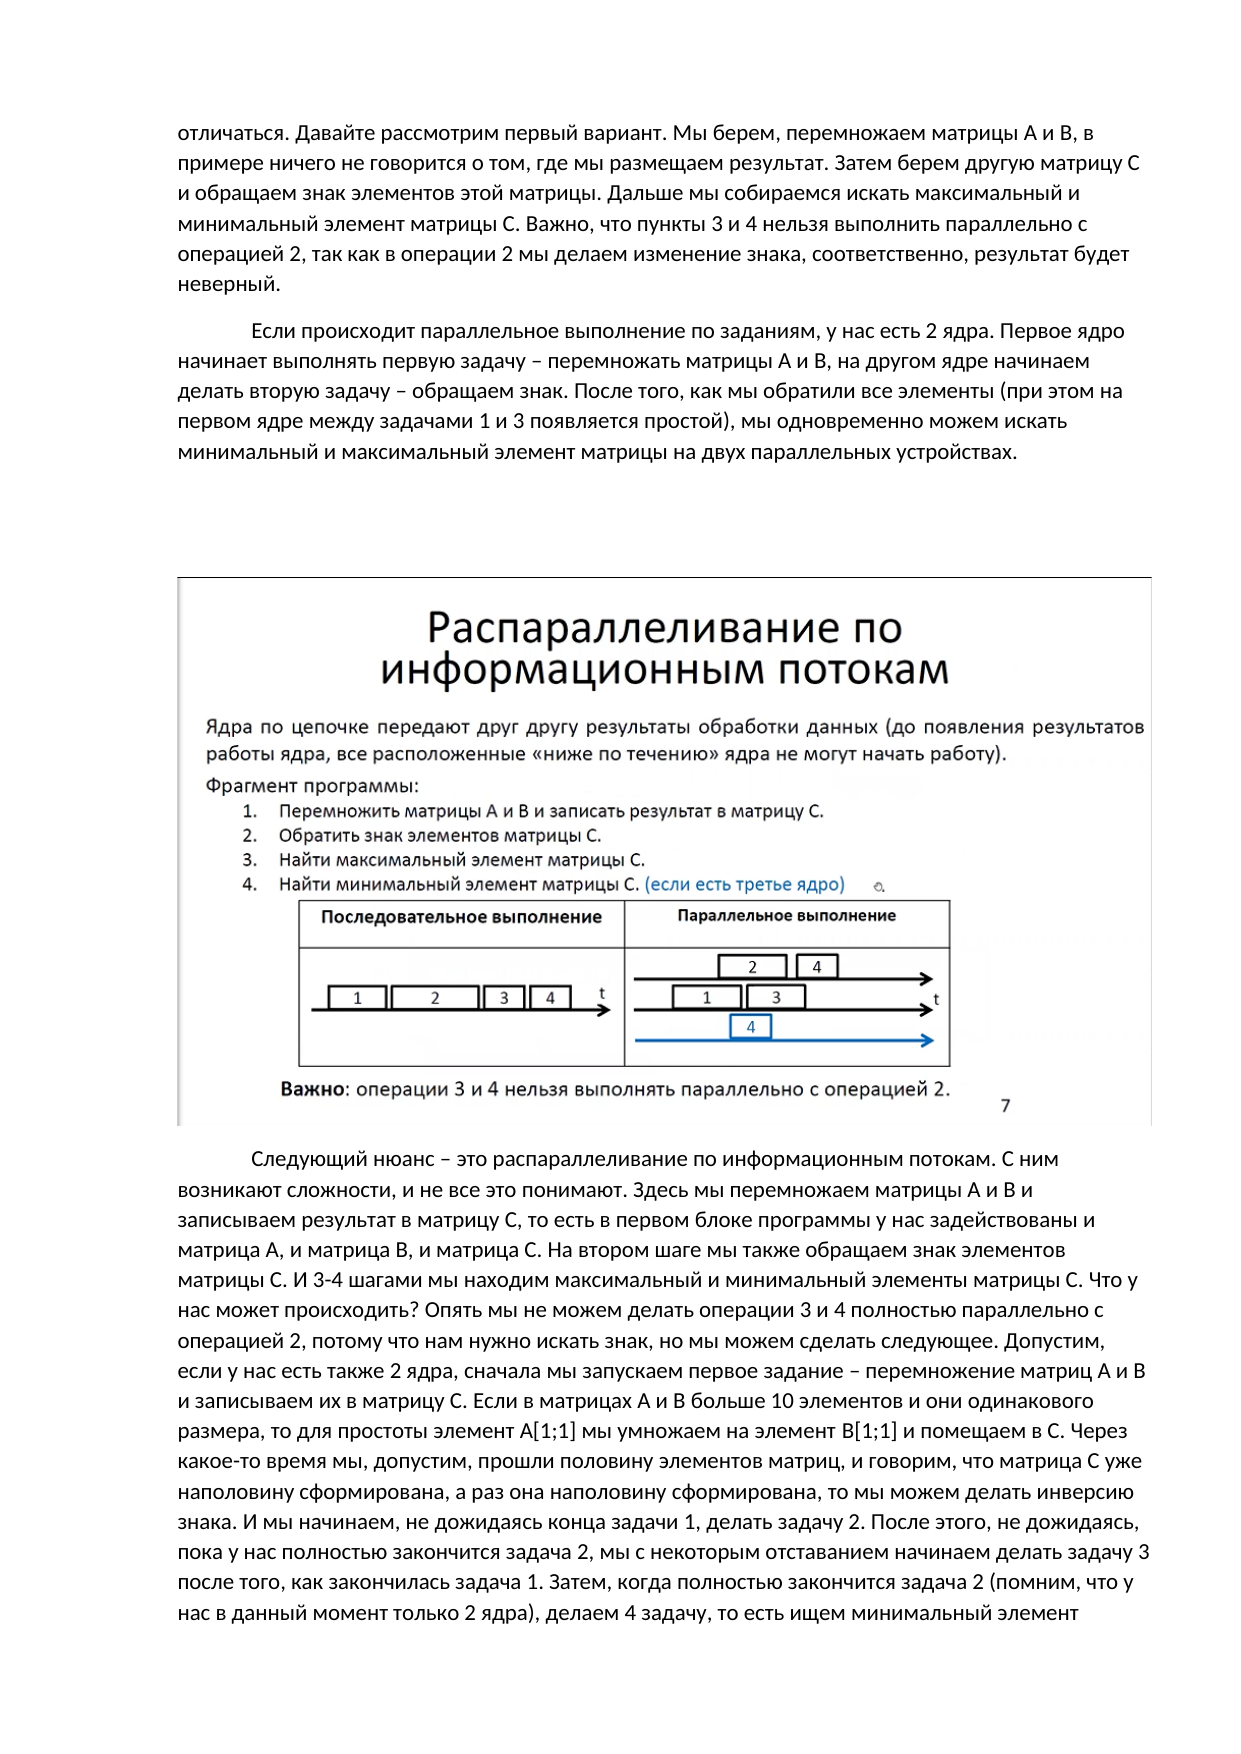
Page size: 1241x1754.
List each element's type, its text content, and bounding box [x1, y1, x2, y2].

text Если происходит параллельное выполнение по заданиям, у нас есть 2 ядра. Первое ядро начинает выполнять первую задачу – перемножать матрицы А и В, на другом ядре начинаем делать вторую задачу – обращаем знак. После того, как мы обратили все элементы (при этом на первом ядре между задачами 1 и 3 появляется простой), мы одновременно можем искать минимальный и максимальный элемент матрицы на двух параллельных устройствах. [177, 316, 1152, 465]
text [177, 118, 1152, 297]
picture [177, 577, 1152, 1126]
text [177, 1144, 1152, 1626]
